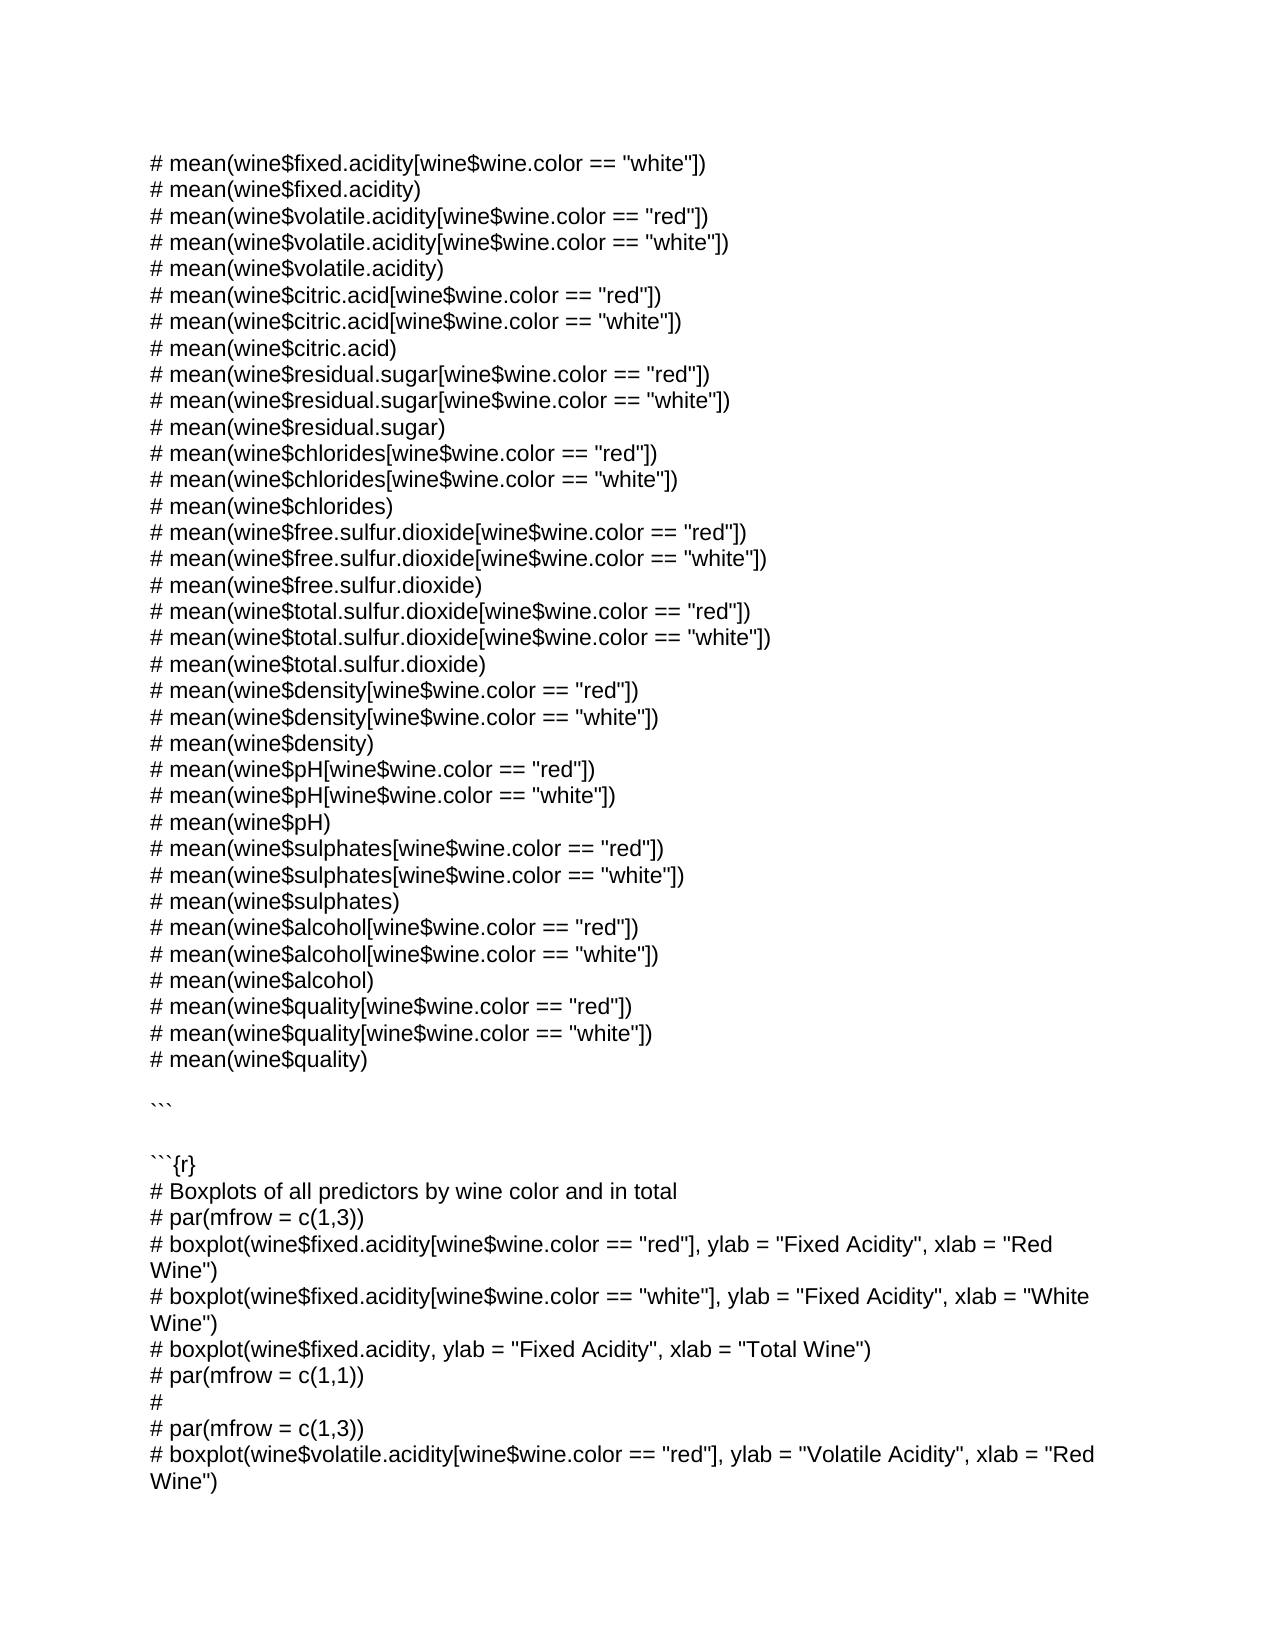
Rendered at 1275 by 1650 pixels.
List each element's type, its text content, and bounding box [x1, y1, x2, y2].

text # mean(wine$volatile.acidity) [150, 255, 1125, 282]
text # mean(wine$citric.acid[wine$wine.color == "red"]) [150, 282, 1125, 308]
text # mean(wine$pH[wine$wine.color == "red"]) [150, 756, 1125, 782]
text # mean(wine$pH[wine$wine.color == "white"]) [150, 782, 1125, 809]
text # mean(wine$alcohol[wine$wine.color == "white"]) [150, 941, 1125, 967]
text # mean(wine$fixed.acidity[wine$wine.color == "white"]) [150, 150, 1125, 176]
text # mean(wine$citric.acid) [150, 334, 1125, 361]
text # mean(wine$density[wine$wine.color == "white"]) [150, 703, 1125, 730]
text # mean(wine$total.sulfur.dioxide) [150, 651, 1125, 677]
text # mean(wine$quality[wine$wine.color == "white"]) [150, 1020, 1125, 1046]
text # mean(wine$quality) [150, 1046, 1125, 1072]
text # mean(wine$quality[wine$wine.color == "red"]) [150, 993, 1125, 1020]
text # mean(wine$citric.acid[wine$wine.color == "white"]) [150, 308, 1125, 334]
text # mean(wine$chlorides) [150, 493, 1125, 519]
text # mean(wine$volatile.acidity[wine$wine.color == "red"]) [150, 203, 1125, 229]
text # mean(wine$free.sulfur.dioxide[wine$wine.color == "red"]) [150, 519, 1125, 545]
text # mean(wine$total.sulfur.dioxide[wine$wine.color == "red"]) [150, 598, 1125, 624]
text # mean(wine$density[wine$wine.color == "red"]) [150, 677, 1125, 703]
text # mean(wine$pH) [150, 809, 1125, 835]
text # mean(wine$residual.sugar[wine$wine.color == "red"]) [150, 361, 1125, 387]
text # mean(wine$free.sulfur.dioxide) [150, 572, 1125, 598]
text # par(mfrow = c(1,1)) [150, 1362, 1125, 1389]
text # Boxplots of all predictors by wine color and in total [150, 1178, 1125, 1204]
text # mean(wine$residual.sugar) [150, 413, 1125, 440]
text # par(mfrow = c(1,3)) [150, 1415, 1125, 1441]
text # mean(wine$chlorides[wine$wine.color == "red"]) [150, 440, 1125, 466]
text # mean(wine$chlorides[wine$wine.color == "white"]) [150, 466, 1125, 493]
text # boxplot(wine$fixed.acidity[wine$wine.color == "white"], ylab = "Fixed Acidity", xlab = "White Wine") [150, 1283, 1125, 1336]
text # mean(wine$density) [150, 730, 1125, 756]
text # mean(wine$free.sulfur.dioxide[wine$wine.color == "white"]) [150, 545, 1125, 572]
text # mean(wine$alcohol[wine$wine.color == "red"]) [150, 914, 1125, 941]
text # par(mfrow = c(1,3)) [150, 1204, 1125, 1231]
text # mean(wine$fixed.acidity) [150, 176, 1125, 203]
text # mean(wine$alcohol) [150, 967, 1125, 993]
text ``` [150, 1099, 1125, 1125]
text # [150, 1389, 1125, 1415]
text # mean(wine$sulphates) [150, 888, 1125, 914]
text # mean(wine$sulphates[wine$wine.color == "white"]) [150, 862, 1125, 888]
text # mean(wine$total.sulfur.dioxide[wine$wine.color == "white"]) [150, 624, 1125, 651]
text # mean(wine$volatile.acidity[wine$wine.color == "white"]) [150, 229, 1125, 255]
text # boxplot(wine$fixed.acidity, ylab = "Fixed Acidity", xlab = "Total Wine") [150, 1336, 1125, 1362]
text # mean(wine$residual.sugar[wine$wine.color == "white"]) [150, 387, 1125, 413]
text ```{r} [150, 1151, 1125, 1178]
text # mean(wine$sulphates[wine$wine.color == "red"]) [150, 835, 1125, 862]
text # boxplot(wine$volatile.acidity[wine$wine.color == "red"], ylab = "Volatile Acidity", xlab = "Red Wine") [150, 1441, 1125, 1494]
text # boxplot(wine$fixed.acidity[wine$wine.color == "red"], ylab = "Fixed Acidity", xlab = "Red Wine") [150, 1231, 1125, 1283]
